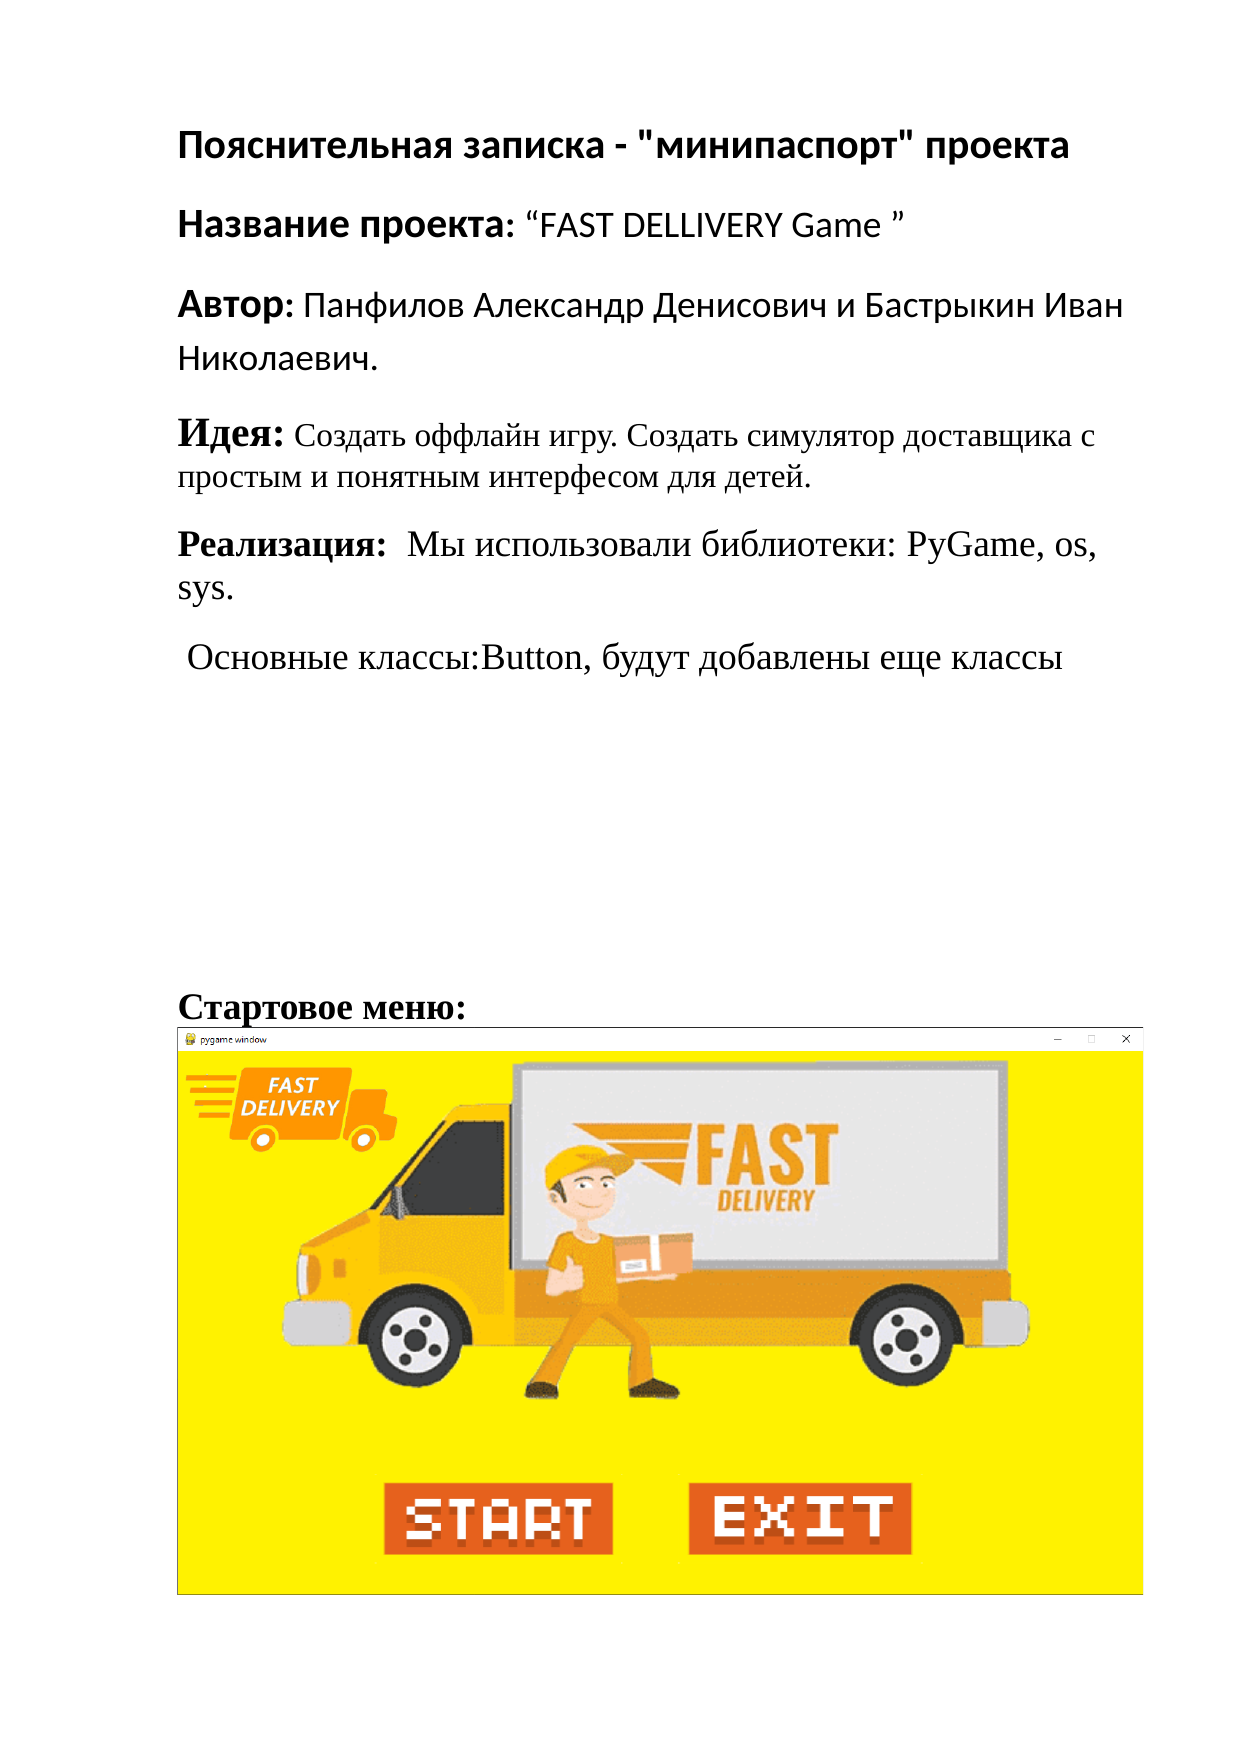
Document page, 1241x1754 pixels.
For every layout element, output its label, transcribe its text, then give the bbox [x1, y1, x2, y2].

text Название проекта: “FAST DELLIVERY Game ” [177, 197, 1152, 248]
subtitle Идея: Создать оффлайн игру. Создать симулятор доставщика с простым и понятным интерфесом для детей. [177, 408, 1152, 494]
subtitle Реализация: Мы использовали библиотеки: PyGame, os, sys. [177, 521, 1152, 607]
subtitle Основные классы:Button, будут добавлены еще классы [177, 634, 1152, 677]
text Пояснительная записка - "минипаспорт" проекта [177, 118, 1152, 169]
text Автор: Панфилов Александр Денисович и Бастрыкин Иван Николаевич. [177, 277, 1152, 380]
picture [177, 1027, 1144, 1595]
